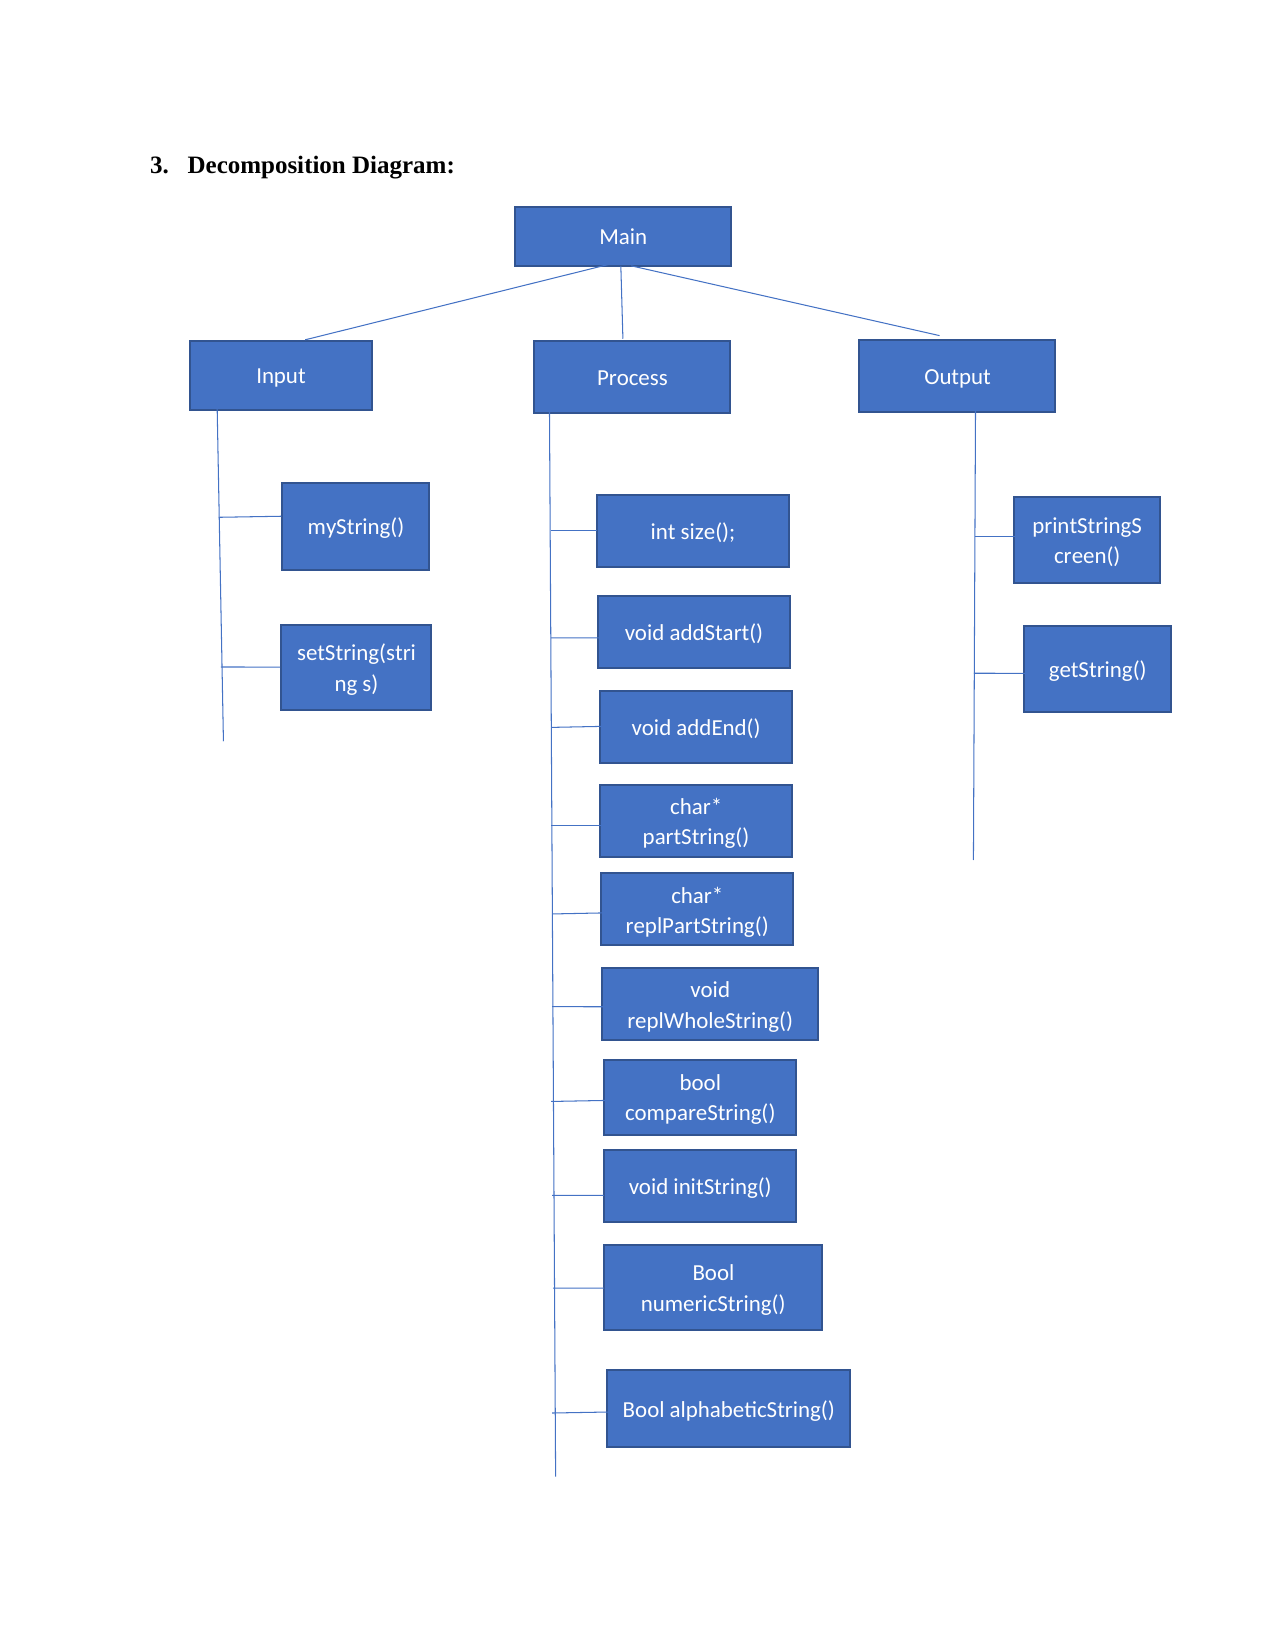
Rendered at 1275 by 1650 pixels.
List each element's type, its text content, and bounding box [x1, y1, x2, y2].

list Decomposition Diagram: [150, 150, 1125, 179]
